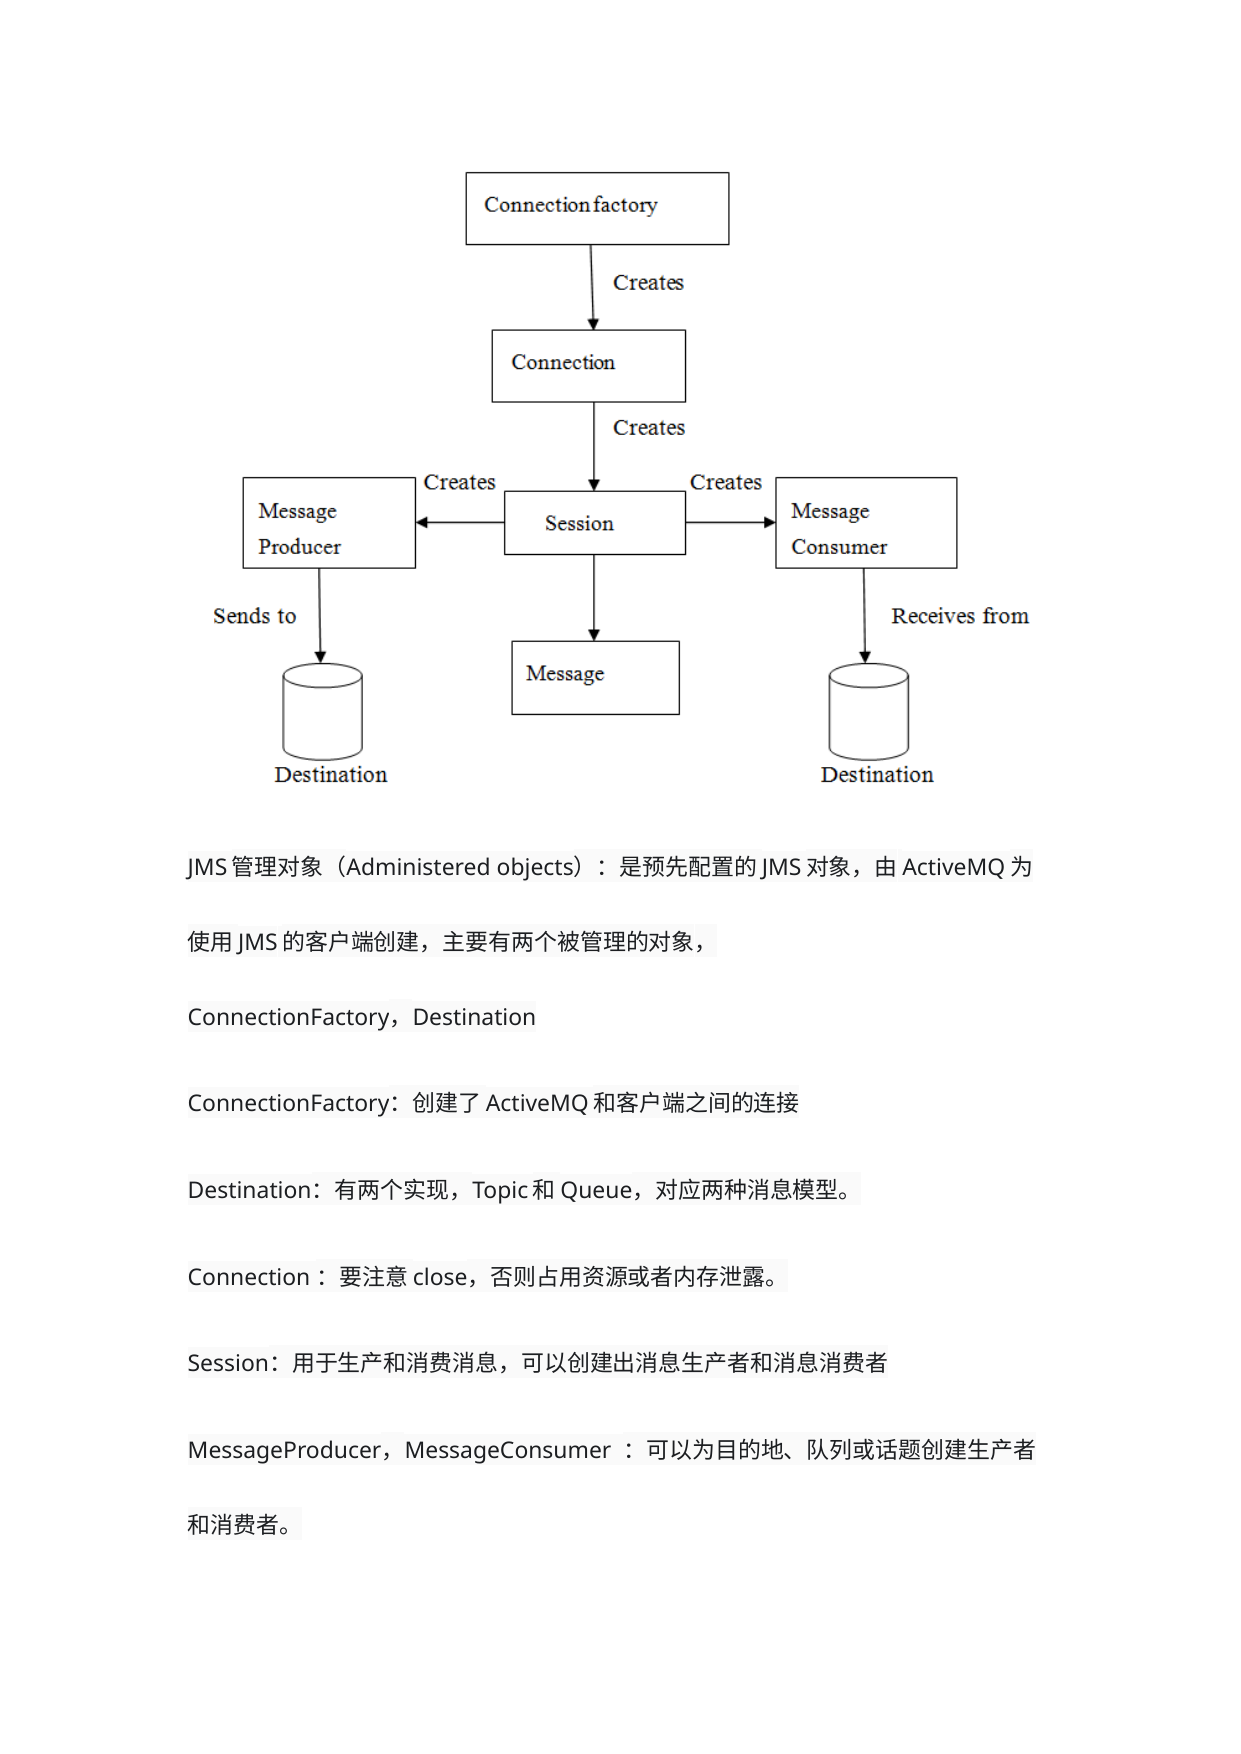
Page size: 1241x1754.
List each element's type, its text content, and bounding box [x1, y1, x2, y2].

text Session：用于生产和消费消息，可以创建出消息生产者和消息消费者 [187, 1329, 1053, 1394]
text JMS管理对象（Administered objects）：是预先配置的JMS对象，由ActiveMQ为使用JMS的客户端创建，主要有两个被管理的对象，ConnectionFactory，Destination [187, 833, 1053, 1048]
picture [187, 162, 1053, 797]
text ConnectionFactory：创建了ActiveMQ和客户端之间的连接 [187, 1069, 1053, 1134]
text MessageProducer，MessageConsumer ：可以为目的地、队列或话题创建生产者和消费者。 [187, 1416, 1053, 1556]
text Connection ：要注意close，否则占用资源或者内存泄露。 [187, 1243, 1053, 1308]
text Destination：有两个实现，Topic和Queue，对应两种消息模型。 [187, 1156, 1053, 1221]
